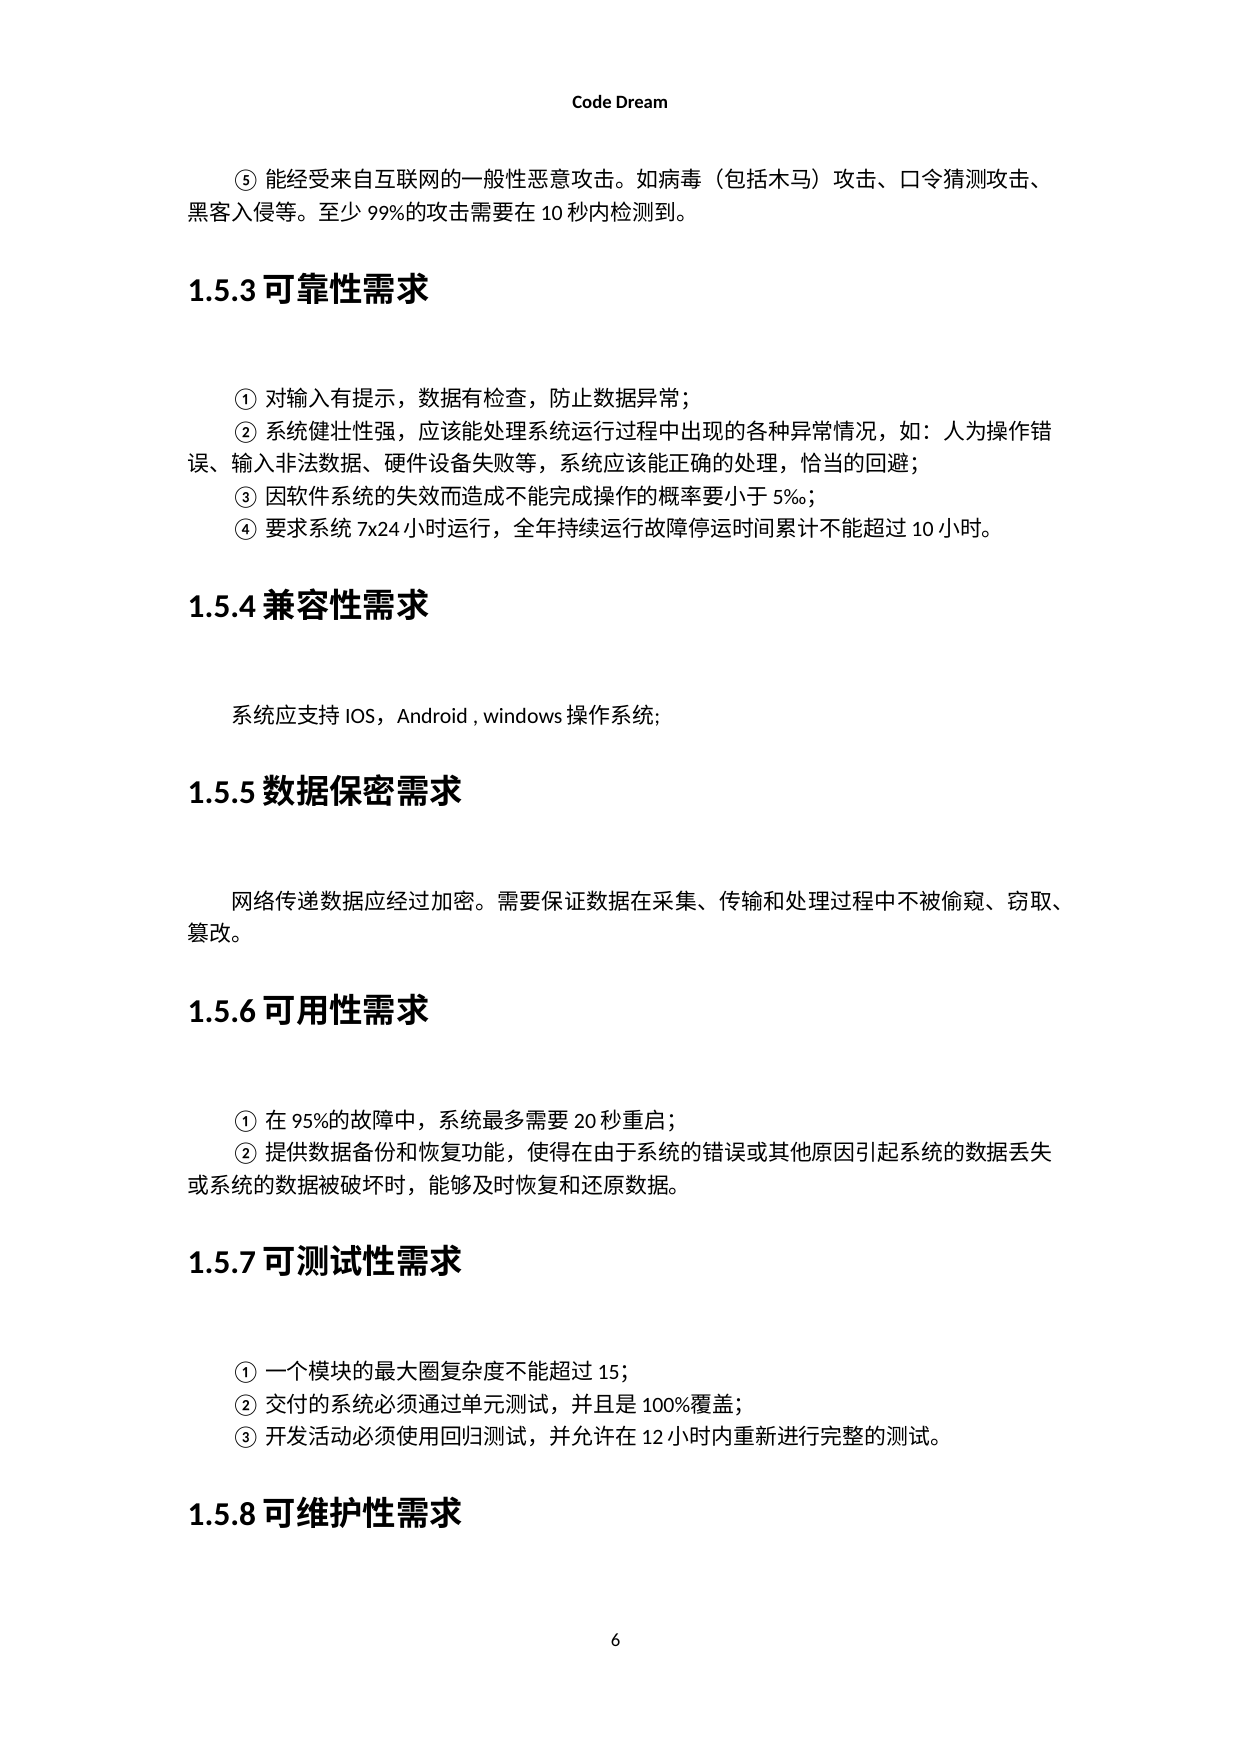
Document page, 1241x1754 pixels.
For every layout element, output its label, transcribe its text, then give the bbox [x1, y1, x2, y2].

subtitle 1.5.7可测试性需求 [187, 1227, 1053, 1292]
text ④要求系统7x24小时运行，全年持续运行故障停运时间累计不能超过10小时。 [187, 511, 1053, 543]
subtitle 1.5.5数据保密需求 [187, 757, 1053, 822]
text ①对输入有提示，数据有检查，防止数据异常； [187, 381, 1053, 413]
text ①一个模块的最大圈复杂度不能超过15； [187, 1354, 1053, 1386]
text ③因软件系统的失效而造成不能完成操作的概率要小于5‰； [187, 478, 1053, 511]
text ②交付的系统必须通过单元测试，并且是100%覆盖； [187, 1386, 1053, 1419]
subtitle 1.5.8可维护性需求 [187, 1478, 1053, 1543]
text 网络传递数据应经过加密。需要保证数据在采集、传输和处理过程中不被偷窥、窃取、篡改。 [187, 883, 1053, 948]
text ①在95%的故障中，系统最多需要20秒重启； [187, 1102, 1053, 1135]
text ⑤能经受来自互联网的一般性恶意攻击。如病毒（包括木马）攻击、口令猜测攻击、黑客入侵等。至少99%的攻击需要在10秒内检测到。 [187, 162, 1053, 227]
text ③开发活动必须使用回归测试，并允许在12小时内重新进行完整的测试。 [187, 1419, 1053, 1451]
text ②系统健壮性强，应该能处理系统运行过程中出现的各种异常情况，如：人为操作错误、输入非法数据、硬件设备失败等，系统应该能正确的处理，恰当的回避； [187, 413, 1053, 478]
subtitle 1.5.6可用性需求 [187, 976, 1053, 1041]
subtitle 1.5.3可靠性需求 [187, 254, 1053, 319]
text 系统应支持IOS，Android , windows操作系统; [187, 697, 1053, 730]
text ②提供数据备份和恢复功能，使得在由于系统的错误或其他原因引起系统的数据丢失或系统的数据被破坏时，能够及时恢复和还原数据。 [187, 1135, 1053, 1200]
subtitle 1.5.4兼容性需求 [187, 570, 1053, 635]
